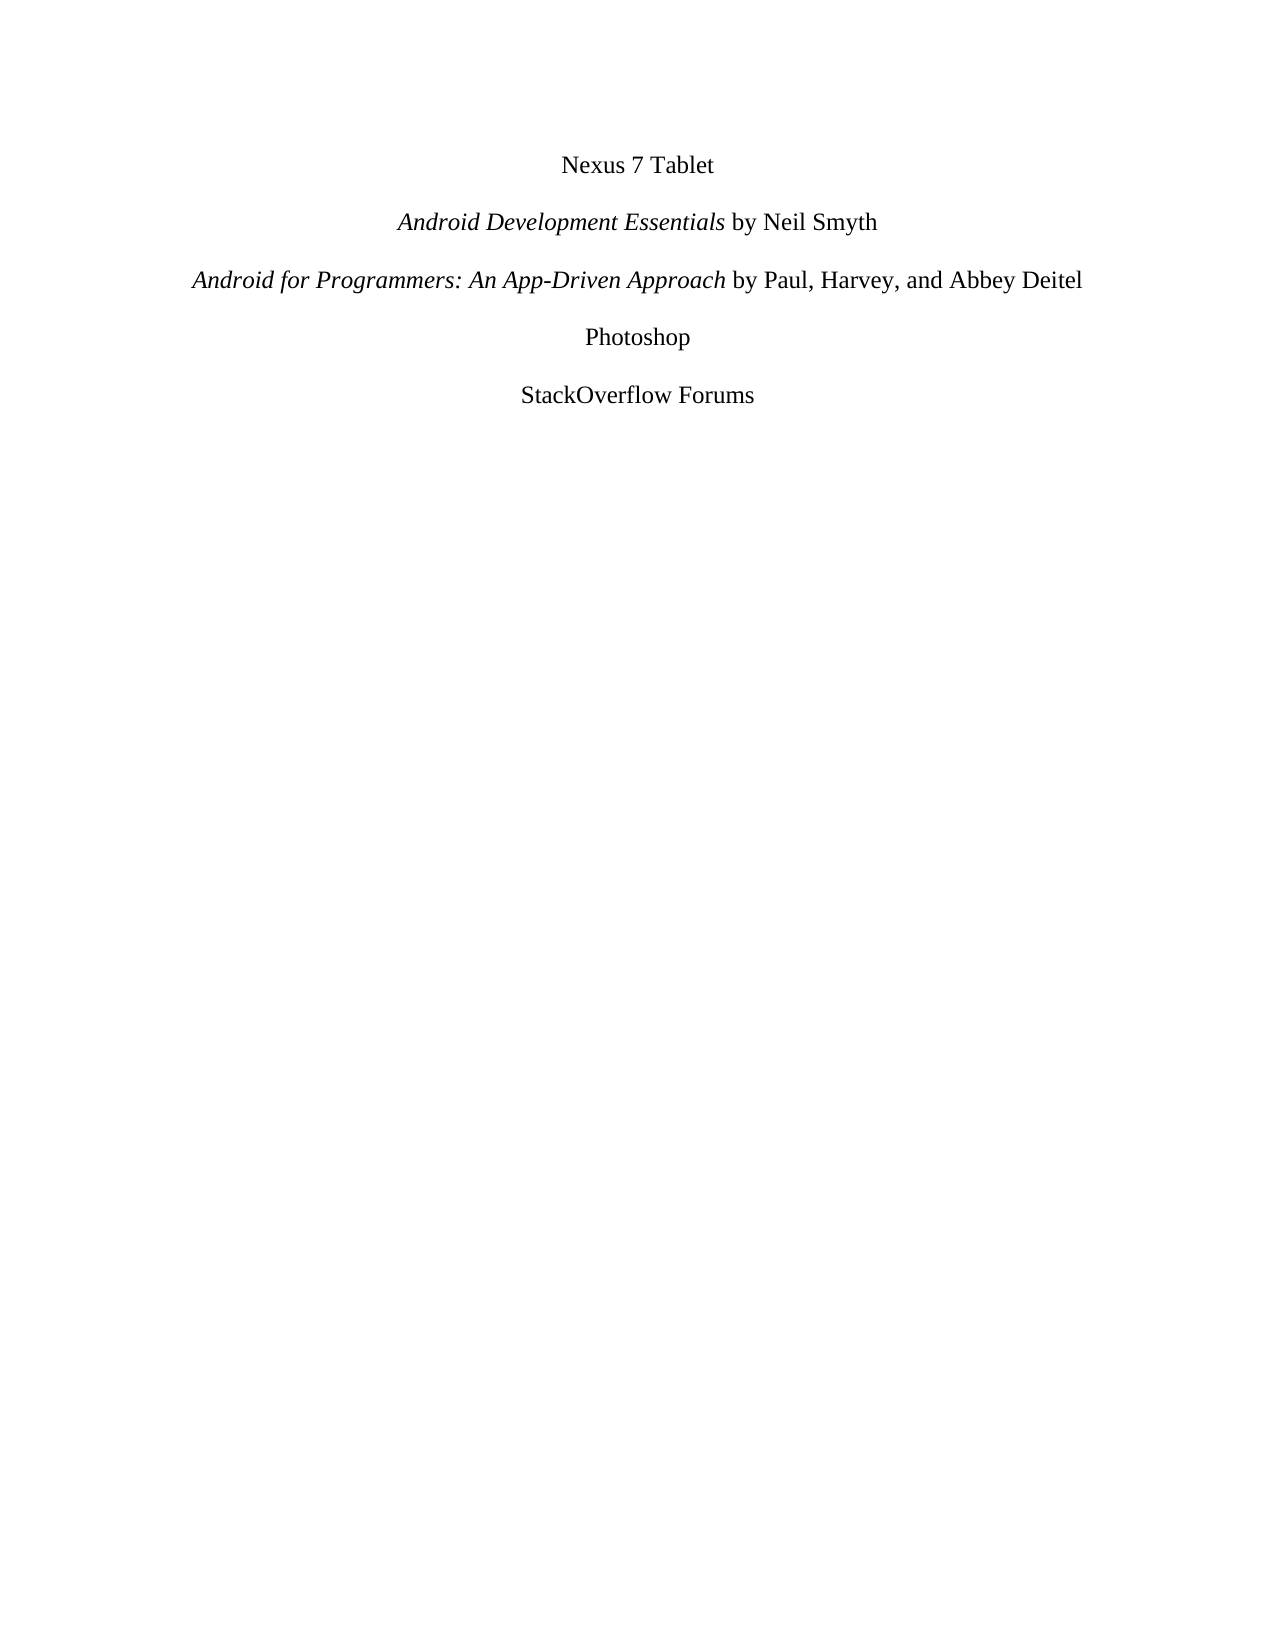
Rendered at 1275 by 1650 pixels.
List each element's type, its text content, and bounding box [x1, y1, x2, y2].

text StackOverflow Forums [150, 380, 1125, 409]
text Android Development Essentials by Neil Smyth [150, 207, 1125, 236]
text Nexus 7 Tablet [150, 150, 1125, 179]
text Android for Programmers: An App-Driven Approach by Paul, Harvey, and Abbey Deitel [150, 265, 1125, 294]
text Photoshop [150, 322, 1125, 351]
